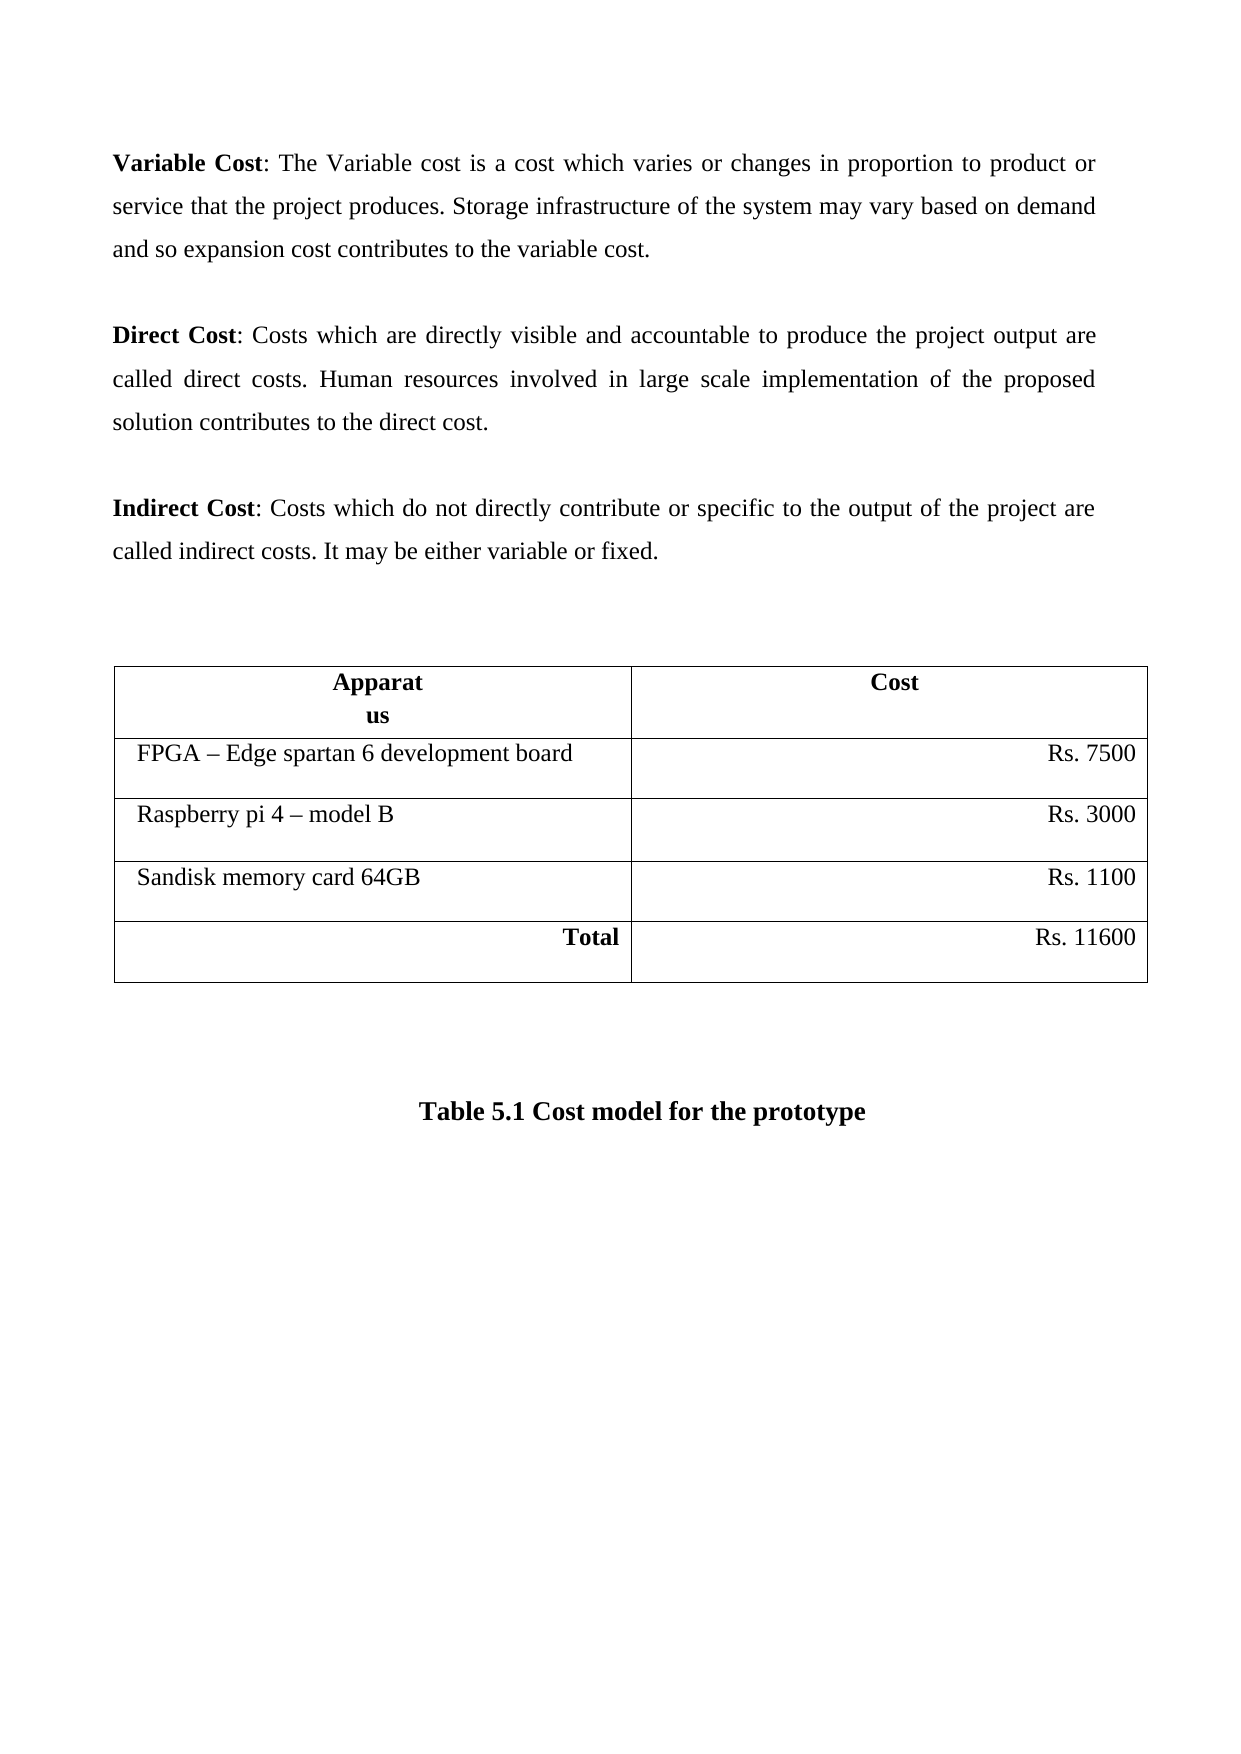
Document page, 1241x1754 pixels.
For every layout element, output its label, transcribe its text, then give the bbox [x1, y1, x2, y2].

table_cell Rs. 11600 [632, 922, 1147, 982]
table_cell Rs. 1100 [632, 862, 1147, 921]
table_cell Rs. 7500 [632, 739, 1147, 798]
table_cell FPGA – Edge spartan 6 development board [115, 739, 631, 798]
text Variable Cost: The Variable cost is a cost which varies or changes in proportion to product or service that the project produces. Storage infrastructure of the system may vary based on demand and so expansion cost contributes to the variable cost. [112, 148, 1097, 263]
table_header Apparatus [115, 667, 631, 737]
text Table 5.1 Cost model for the prototype [204, 1095, 1080, 1126]
text Direct Cost: Costs which are directly visible and accountable to produce the project output are called direct costs. Human resources involved in large scale implementation of the proposed solution contributes to the direct cost. [112, 321, 1097, 436]
text Indirect Cost: Costs which do not directly contribute or specific to the output of the project are called indirect costs. It may be either variable or fixed. [112, 493, 1097, 565]
table_cell Total [115, 922, 631, 982]
table_cell Raspberry pi 4 – model B [115, 799, 631, 861]
table_header Cost [632, 667, 1147, 737]
table_cell Rs. 3000 [632, 799, 1147, 861]
table_cell Sandisk memory card 64GB [115, 862, 631, 921]
